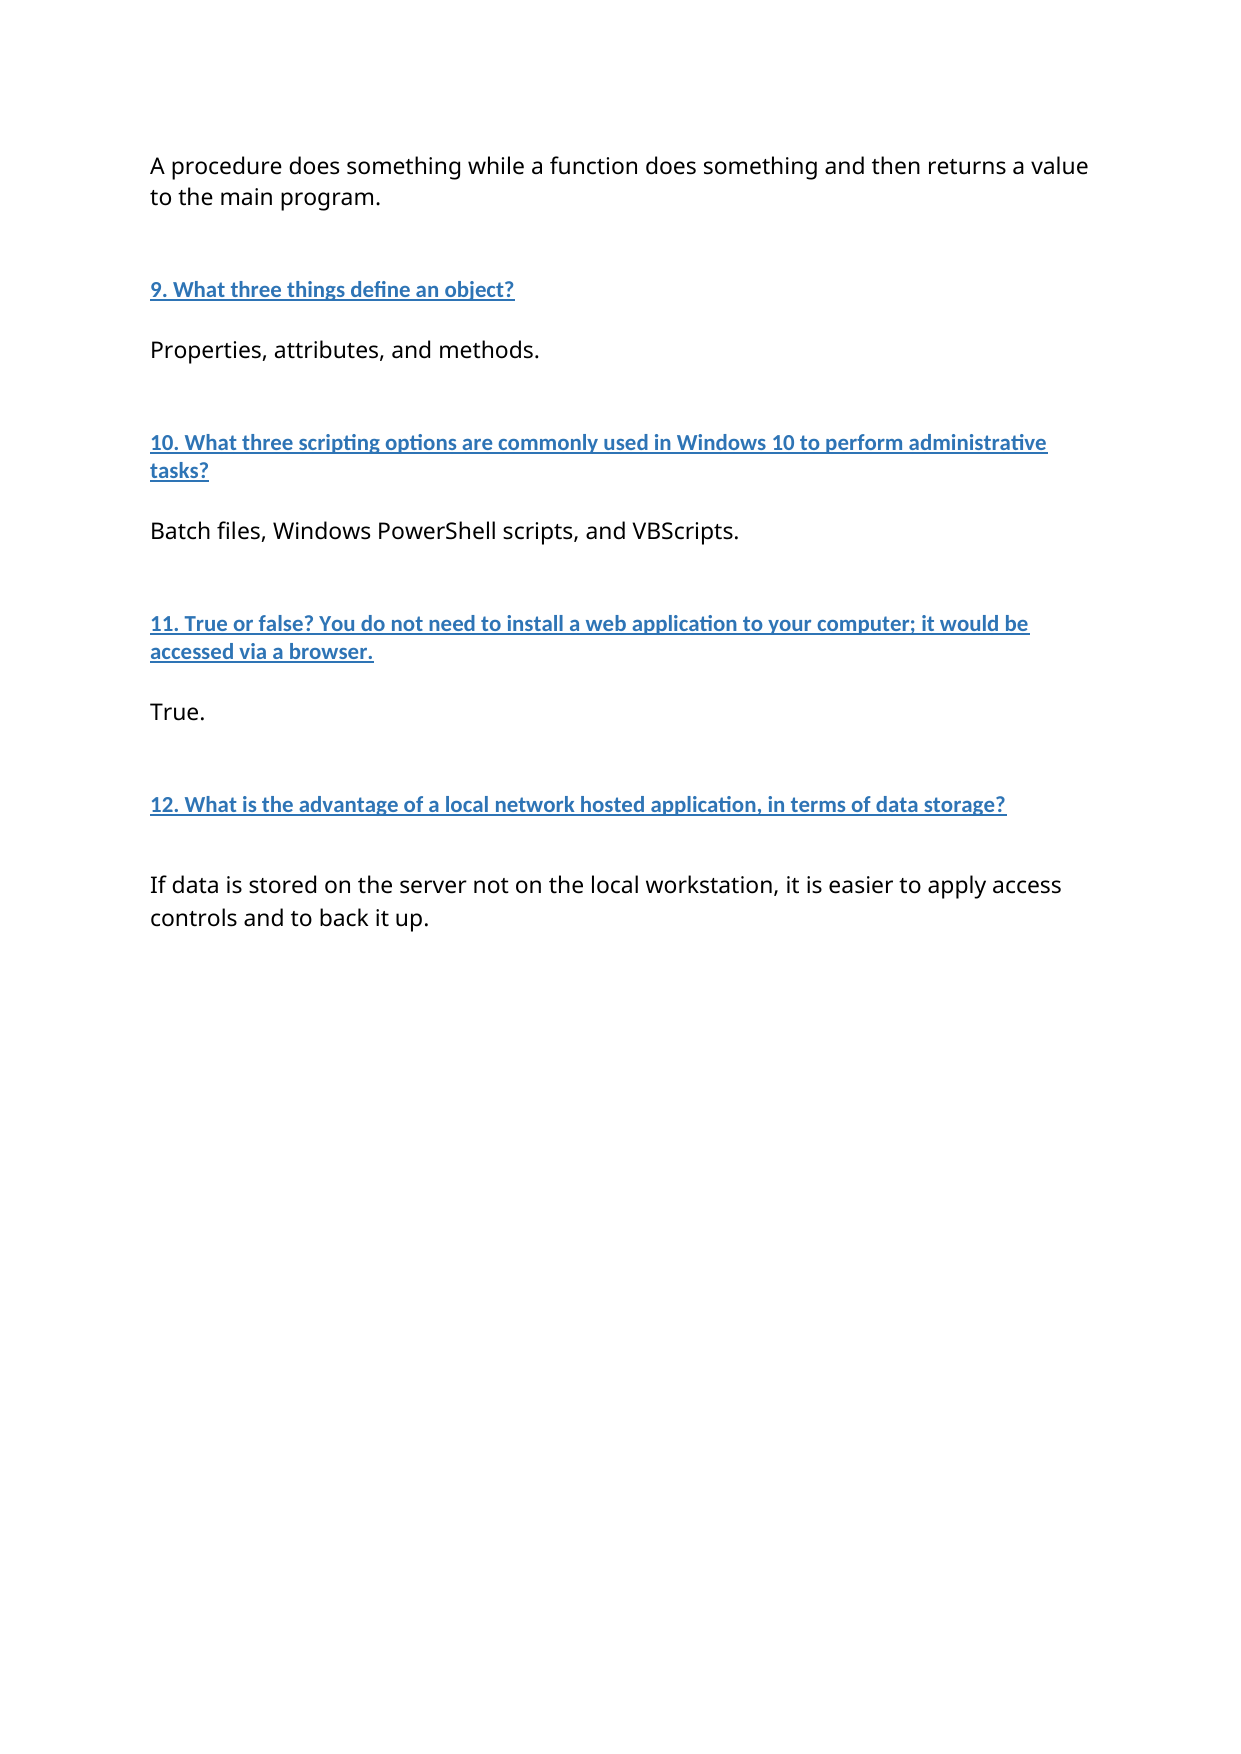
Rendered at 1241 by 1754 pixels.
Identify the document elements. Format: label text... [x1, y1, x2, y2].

text Properties, attributes, and methods. [150, 334, 1090, 366]
text 12. What is the advantage of a local network hosted application, in terms of data storage? [150, 790, 1090, 818]
text 10. What three scripting options are commonly used in Windows 10 to perform administrative [150, 428, 1090, 456]
text True. [150, 696, 1090, 728]
text tasks? [150, 456, 1090, 484]
text If data is stored on the server not on the local workstation, it is easier to apply access controls and to back it up. [150, 868, 1090, 933]
text 9. What three things define an object? [150, 275, 1090, 303]
text accessed via a browser. [150, 637, 1090, 665]
text A procedure does something while a function does something and then returns a value to the main program. [150, 150, 1090, 212]
text Batch files, Windows PowerShell scripts, and VBScripts. [150, 515, 1090, 547]
text 11. True or false? You do not need to install a web application to your computer; it would be [150, 609, 1090, 637]
